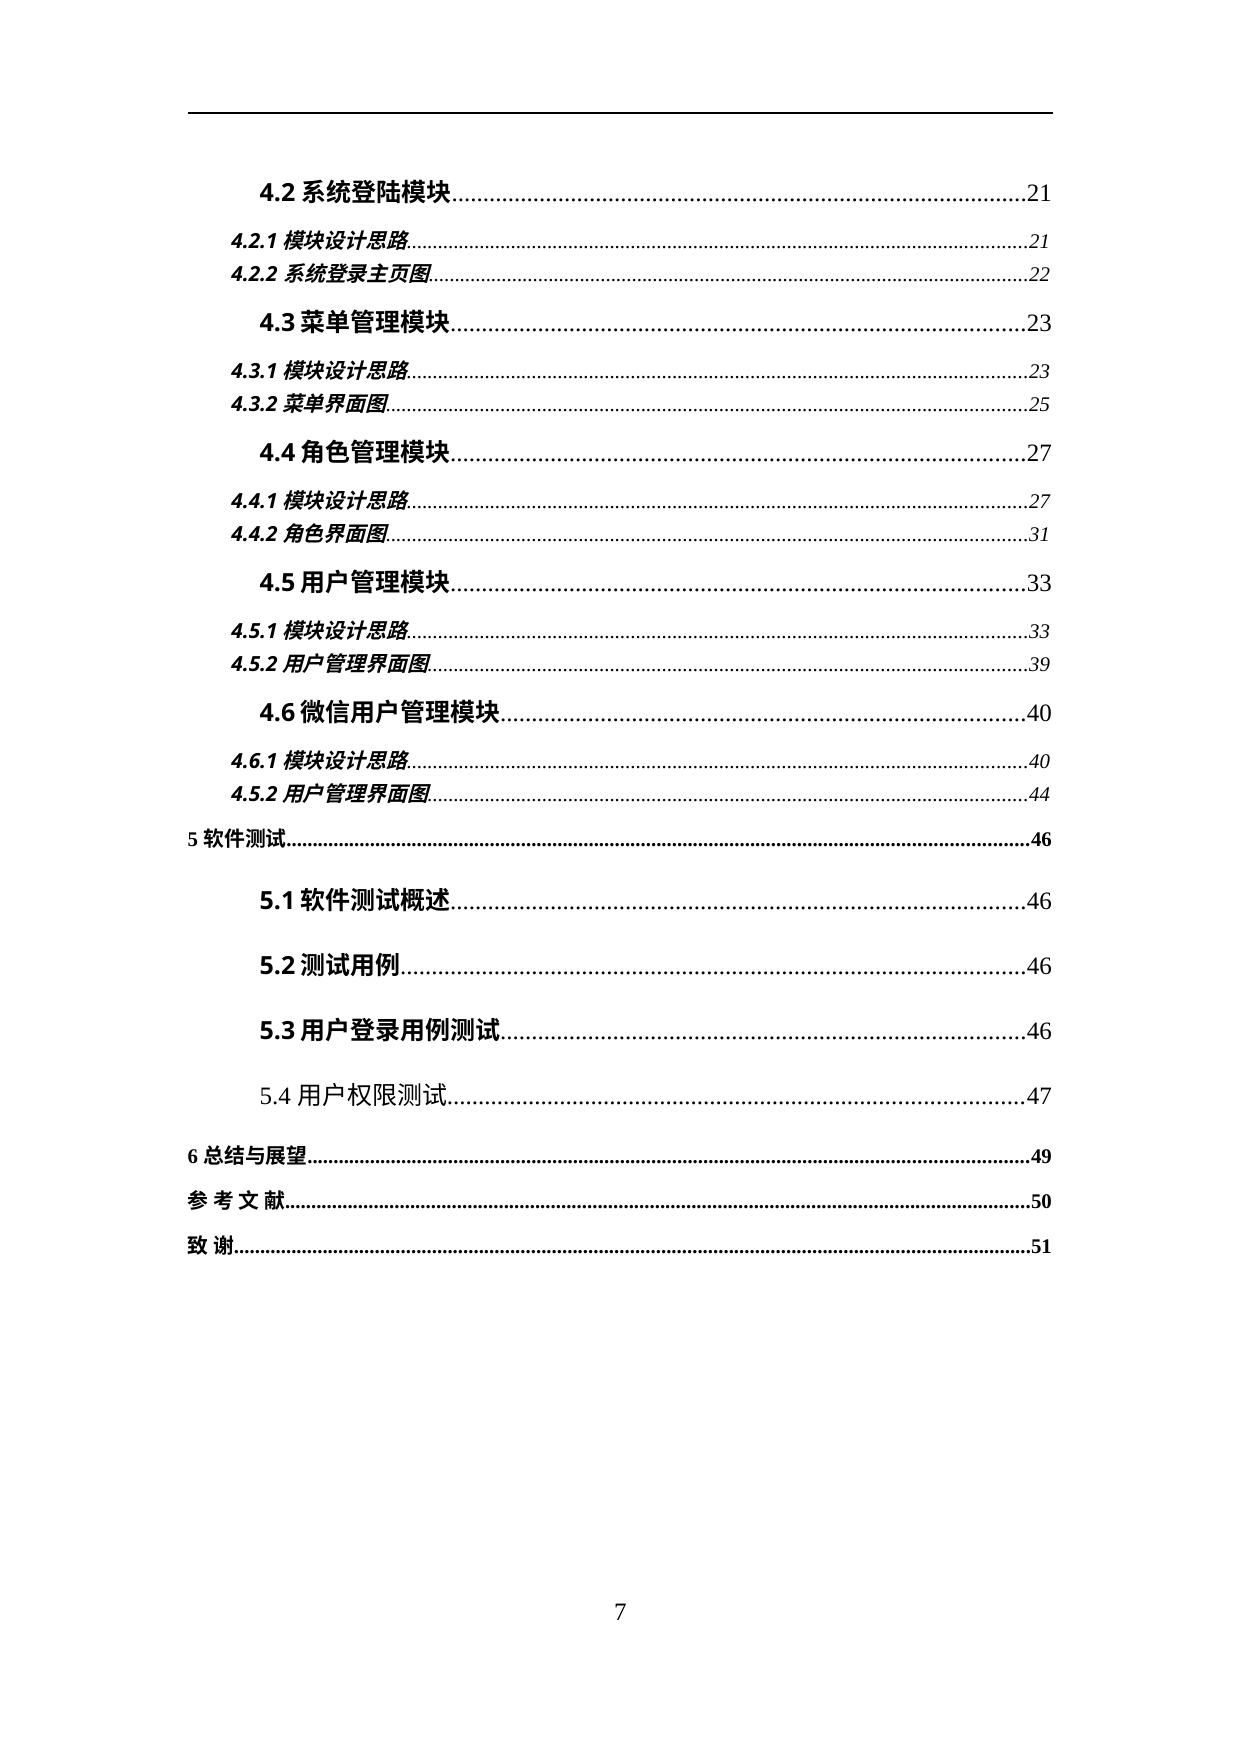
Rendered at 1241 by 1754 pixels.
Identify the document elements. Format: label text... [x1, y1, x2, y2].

text 5.3用户登录用例测试 46 [209, 996, 1053, 1061]
text 4.5.2用户管理界面图 39 [231, 646, 1053, 678]
text 致 谢 51 [187, 1228, 1053, 1261]
text 5 软件测试 46 [187, 821, 1053, 853]
text 5.2测试用例 46 [209, 931, 1053, 996]
text 4.5.1模块设计思路 33 [231, 613, 1053, 646]
text 4.3菜单管理模块 23 [209, 288, 1053, 353]
text 4.6微信用户管理模块 40 [209, 678, 1053, 743]
text 4.3.1模块设计思路 23 [231, 353, 1053, 386]
text 4.6.1模块设计思路 40 [231, 743, 1053, 776]
text 4.2.1模块设计思路 21 [231, 223, 1053, 256]
text 6 总结与展望 49 [187, 1138, 1053, 1171]
text 参 考 文 献 50 [187, 1183, 1053, 1216]
text 4.4.2角色界面图 31 [231, 516, 1053, 548]
text 4.2 系统登陆模块 21 [209, 158, 1053, 223]
text 4.4.1模块设计思路 27 [231, 483, 1053, 516]
text 4.4角色管理模块 27 [209, 418, 1053, 483]
text 5.1软件测试概述 46 [209, 866, 1053, 931]
text 4.3.2菜单界面图 25 [231, 386, 1053, 418]
text 4.5用户管理模块 33 [209, 548, 1053, 613]
text 4.2.2 系统登录主页图 22 [231, 256, 1053, 288]
text 5.4 用户权限测试 47 [209, 1061, 1053, 1126]
text 4.5.2用户管理界面图 44 [231, 776, 1053, 808]
